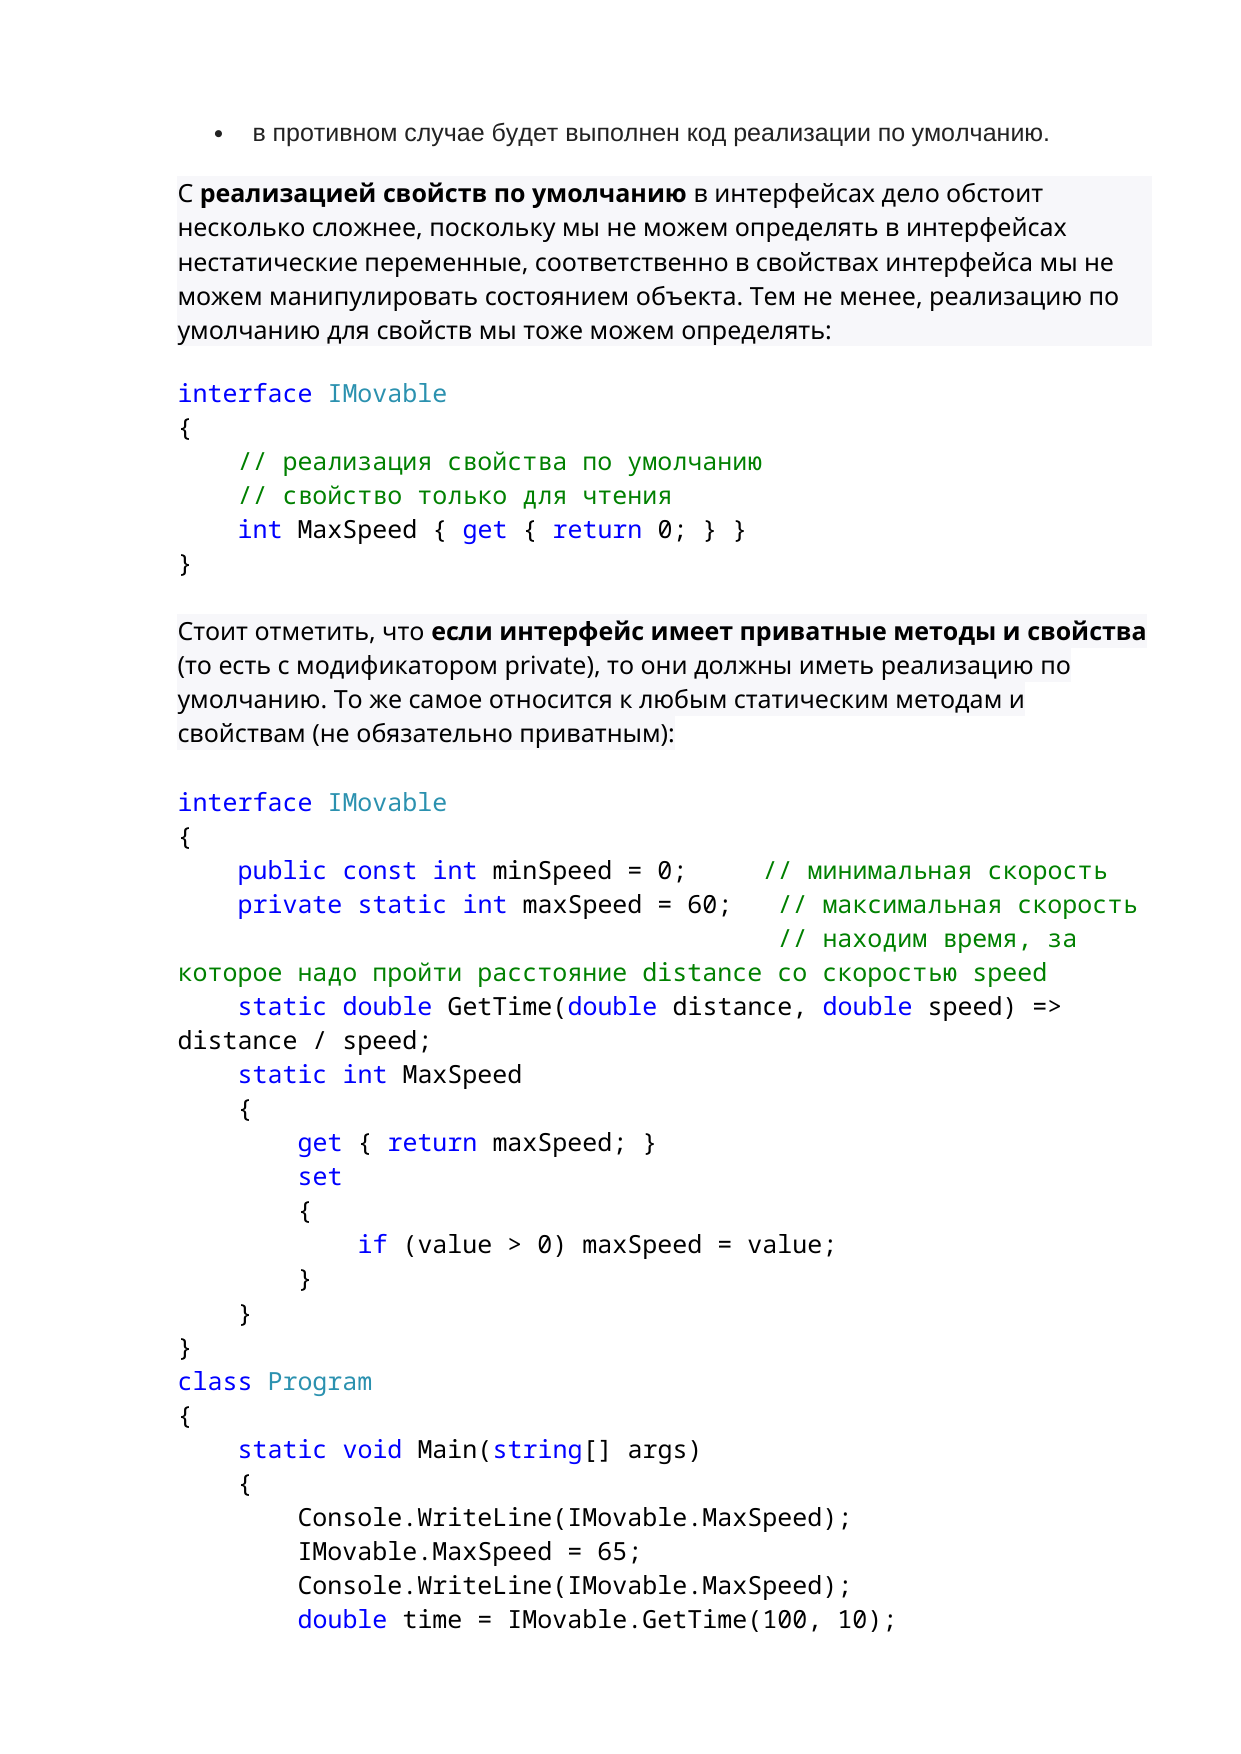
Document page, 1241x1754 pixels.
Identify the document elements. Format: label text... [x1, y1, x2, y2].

text { [177, 1091, 1152, 1125]
text interface IMovable [177, 376, 1152, 409]
text Console.WriteLine(IMovable.MaxSpeed); [177, 1499, 1152, 1534]
text { [177, 818, 1152, 852]
text static void Main(string[] args) [177, 1431, 1152, 1466]
text static int MaxSpeed [177, 1057, 1152, 1091]
text } [177, 1329, 1152, 1363]
text int MaxSpeed { get { return 0; } } [177, 512, 1152, 546]
text } [177, 1261, 1152, 1295]
text interface IMovable [177, 784, 1152, 818]
text { [177, 409, 1152, 444]
text } [177, 546, 1152, 580]
text // свойство только для чтения [177, 478, 1152, 512]
text Console.WriteLine(IMovable.MaxSpeed); [177, 1568, 1152, 1602]
text public const int minSpeed = 0; // минимальная скорость [177, 852, 1152, 886]
text class Program [177, 1363, 1152, 1397]
text } [177, 1295, 1152, 1329]
text if (value > 0) maxSpeed = value; [177, 1227, 1152, 1261]
text get { return maxSpeed; } [177, 1125, 1152, 1159]
text // реализация свойства по умолчанию [177, 444, 1152, 478]
text double time = IMovable.GetTime(100, 10); [177, 1602, 1152, 1636]
text { [177, 1397, 1152, 1431]
list в противном случае будет выполнен код реализации по умолчанию. [215, 118, 1152, 147]
text { [177, 1193, 1152, 1227]
text private static int maxSpeed = 60; // максимальная скорость [177, 886, 1152, 921]
text { [177, 1466, 1152, 1499]
text // находим время, за которое надо пройти расстояние distance со скоростью speed [177, 921, 1152, 989]
text IMovable.MaxSpeed = 65; [177, 1534, 1152, 1568]
text С реализацией свойств по умолчанию в интерфейсах дело обстоит несколько сложнее, поскольку мы не можем определять в интерфейсах нестатические переменные, соответственно в свойствах интерфейса мы не можем манипулировать состоянием объекта. Тем не менее, реализацию по умолчанию для свойств мы тоже можем определять: [832, 176, 1152, 346]
text Стоит отметить, что если интерфейс имеет приватные методы и свойства (то есть с модификатором private), то они должны иметь реализацию по умолчанию. То же самое относится к любым статическим методам и свойствам (не обязательно приватным): [675, 614, 1152, 750]
text static double GetTime(double distance, double speed) => distance / speed; [177, 989, 1152, 1057]
text set [177, 1159, 1152, 1193]
